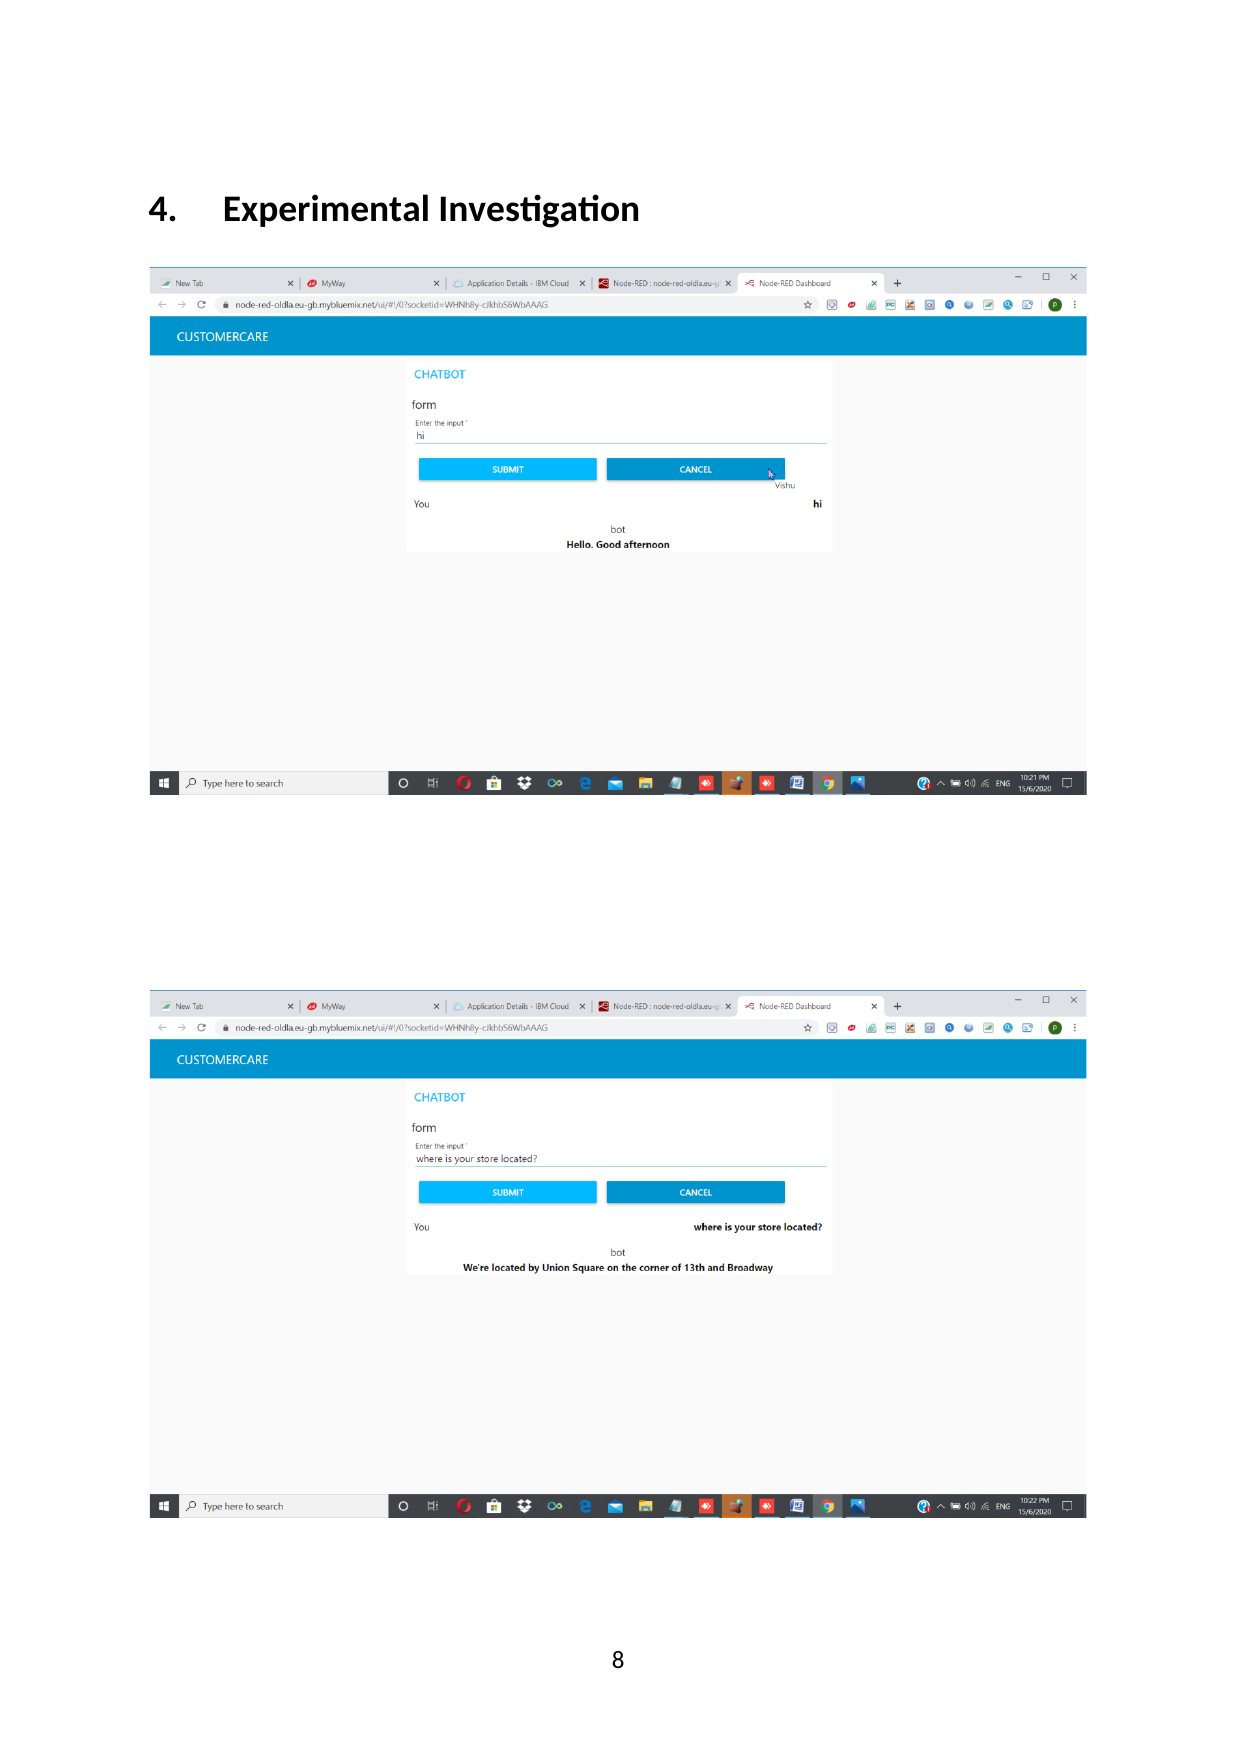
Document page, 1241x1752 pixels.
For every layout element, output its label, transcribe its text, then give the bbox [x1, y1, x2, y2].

subtitle Experimental Investigation [148, 185, 1087, 231]
picture [149, 267, 1087, 316]
picture [149, 990, 1087, 1039]
picture [149, 356, 1087, 795]
picture [149, 1079, 1087, 1518]
